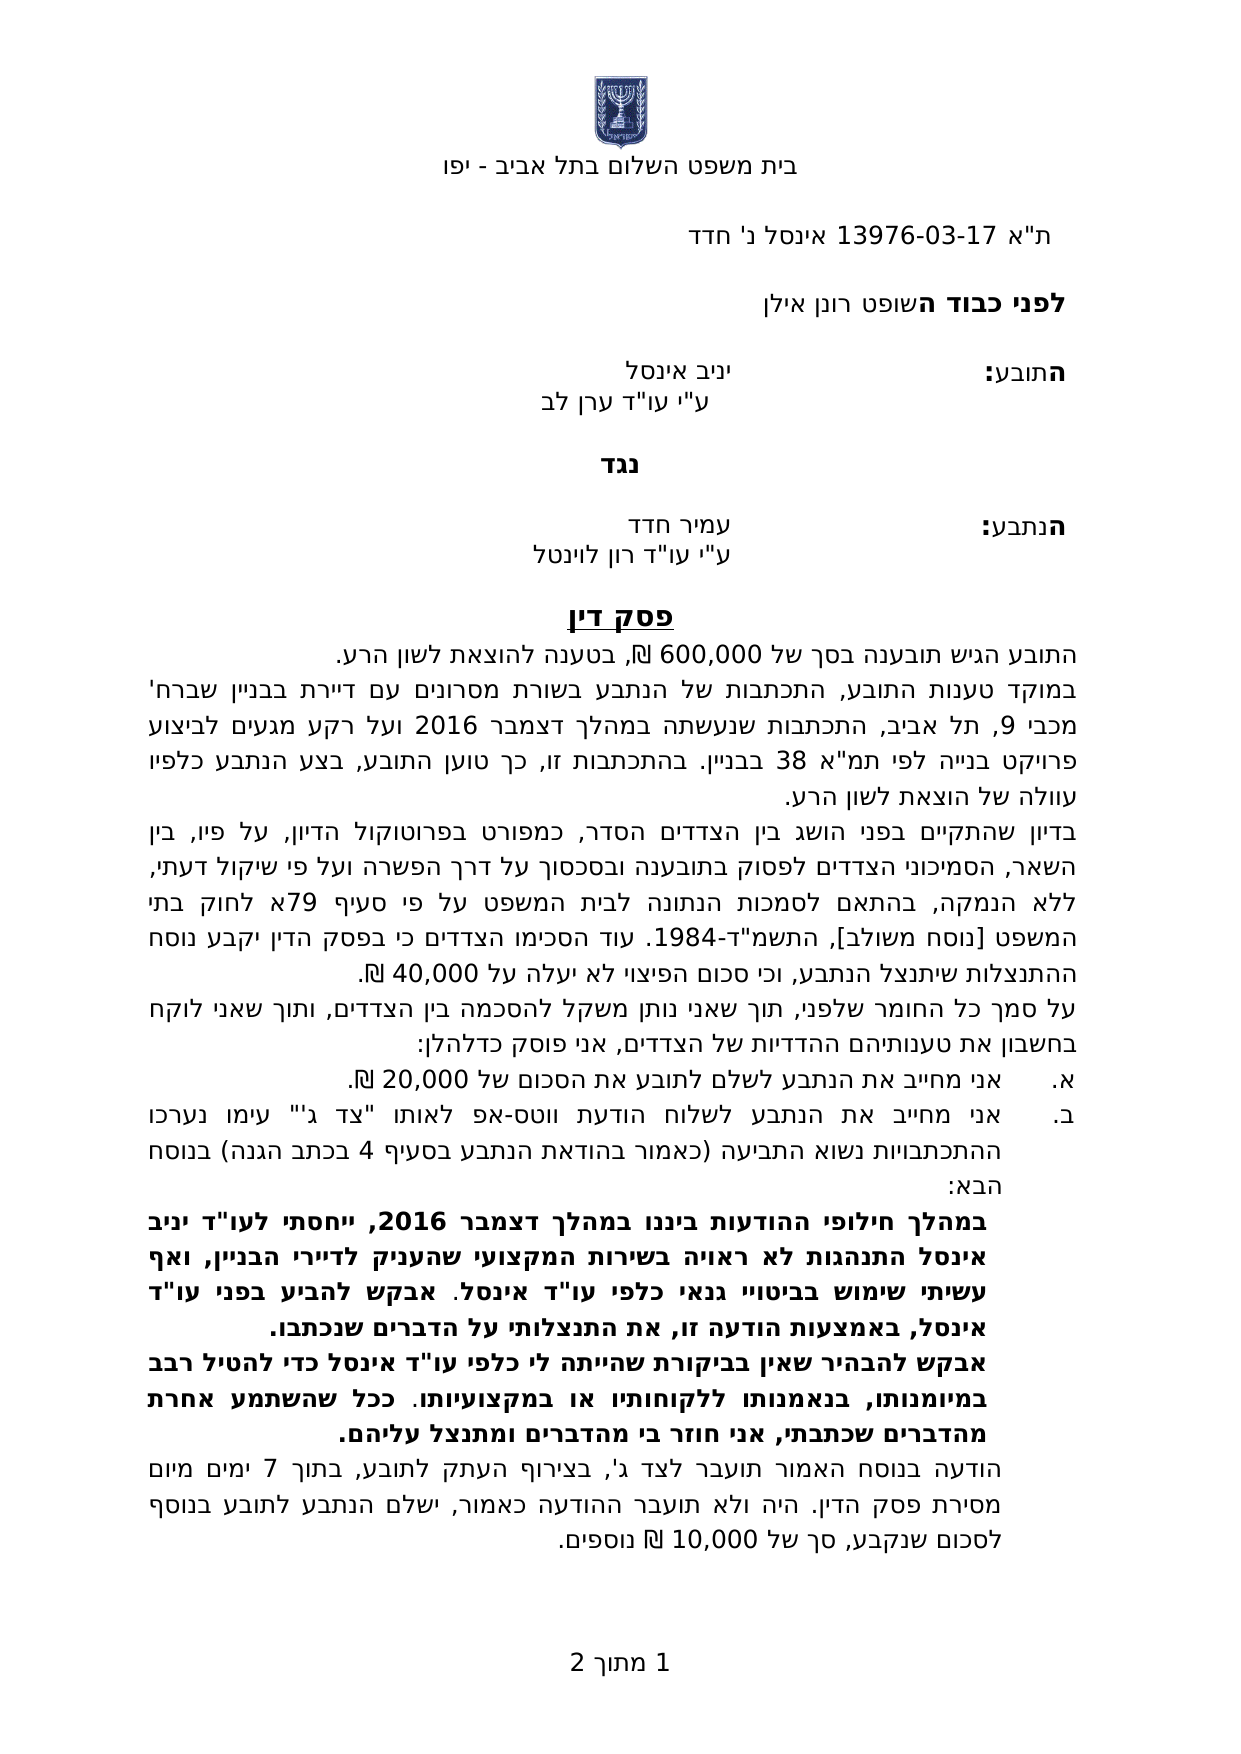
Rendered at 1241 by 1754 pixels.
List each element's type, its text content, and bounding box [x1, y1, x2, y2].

text בדיון שהתקיים בפני הושג בין הצדדים הסדר, כמפורט בפרוטוקול הדיון, על פיו, בין השאר, הסמיכוני הצדדים לפסוק בתובענה ובסכסוך על דרך הפשרה ועל פי שיקול דעתי, ללא הנמקה, בהתאם לסמכות הנתונה לבית המשפט על פי סעיף 79א לחוק בתי המשפט [נוסח משולב], התשמ"ד-1984. עוד הסכימו הצדדים כי בפסק הדין יקבע נוסח ההתנצלות שיתנצל הנתבע, וכי סכום הפיצוי לא יעלה על 40,000 ₪. [148, 811, 1078, 988]
table_header לפני כבוד ה [163, 288, 1078, 319]
list הודעה בנוסח האמור תועבר לצד ג', בצירוף העתק לתובע, בתוך 7 ימים מיום מסירת פסק הדין. היה ולא תועבר ההודעה כאמור, ישלם הנתבע לתובע בנוסף לסכום שנקבע, סך של 10,000 ₪ נוספים. [148, 1448, 1003, 1554]
list אני מחייב את הנתבע לשלם לתובע את הסכום של 20,000 ₪. [148, 1059, 1063, 1094]
table_cell ה: [743, 319, 1078, 388]
picture [589, 75, 651, 152]
text במוקד טענות התובע, התכתבות של הנתבע בשורת מסרונים עם דיירת בבניין שברח' מכבי 9, תל אביב, התכתבות שנעשתה במהלך דצמבר 2016 ועל רקע מגעים לביצוע פרויקט בנייה לפי תמ"א 38 בבניין. בהתכתבות זו, כך טוען התובע, בצע הנתבע כלפיו עוולה של הוצאת לשון הרע. [148, 669, 1078, 811]
table_cell פסק דין [163, 600, 1078, 634]
table_cell ע"י עו"ד ערן לב נגד [163, 388, 1078, 511]
list במהלך חילופי ההודעות ביננו במהלך דצמבר 2016, ייחסתי לעו"ד יניב אינסל התנהגות לא ראויה בשירות המקצועי שהעניק לדיירי הבניין, ואף עשיתי שימוש בביטויי גנאי כלפי עו"ד אינסל. אבקש להביע בפני עו"ד אינסל, באמצעות הודעה זו, את התנצלותי על הדברים שנכתבו. [148, 1200, 988, 1342]
text התובע הגיש תובענה בסך של 600,000 ₪, בטענה להוצאת לשון הרע. [148, 634, 1078, 669]
text על סמך כל החומר שלפני, תוך שאני נותן משקל להסכמה בין הצדדים, ותוך שאני לוקח בחשבון את טענותיהם ההדדיות של הצדדים, אני פוסק כדלהלן: [148, 988, 1078, 1059]
list אני מחייב את הנתבע לשלוח הודעת ווטס-אפ לאותו "צד ג'" עימו נערכו ההתכתבויות נשוא התביעה (כאמור בהודאת הנתבע בסעיף 4 בכתב הגנה) בנוסח הבא: [148, 1094, 1063, 1200]
list אבקש להבהיר שאין בביקורת שהייתה לי כלפי עו"ד אינסל כדי להטיל רבב במיומנותו, בנאמנותו ללקוחותיו או במקצועיותו. ככל שהשתמע אחרת מהדברים שכתבתי, אני חוזר בי מהדברים ומתנצל עליהם. [148, 1342, 988, 1448]
table_cell ע"י עו"ד רון לוינטל [163, 511, 743, 600]
table_cell [163, 319, 743, 388]
table_cell ה: [743, 511, 1078, 600]
